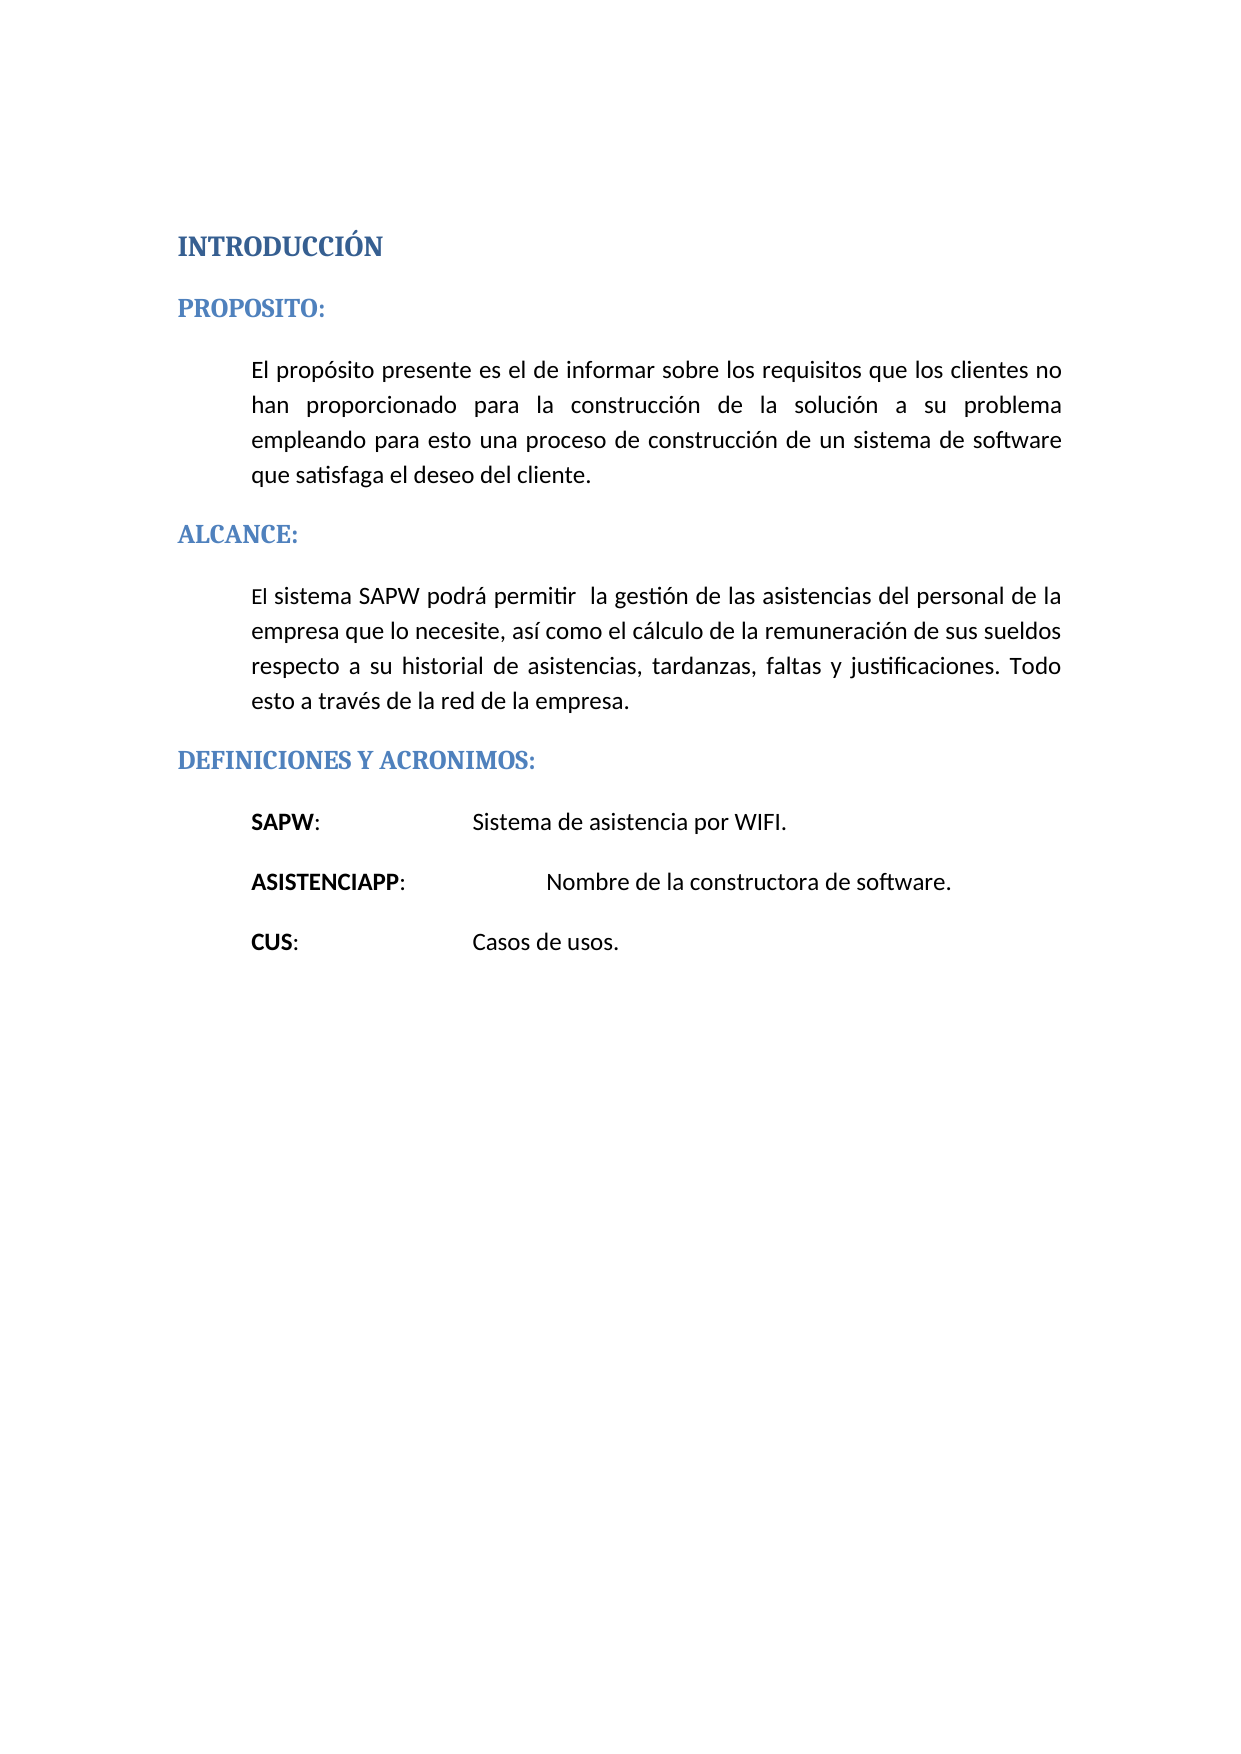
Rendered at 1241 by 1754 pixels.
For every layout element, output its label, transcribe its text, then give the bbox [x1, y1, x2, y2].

text El propósito presente es el de informar sobre los requisitos que los clientes no han proporcionado para la construcción de la solución a su problema empleando para esto una proceso de construcción de un sistema de software que satisfaga el deseo del cliente. [251, 354, 1063, 490]
text SAPW: Sistema de asistencia por WIFI. [251, 806, 1063, 836]
subtitle ALCANCE: [177, 519, 1063, 550]
subtitle DEFINICIONES Y ACRONIMOS: [177, 745, 1063, 776]
text CUS: Casos de usos. [251, 926, 1063, 956]
subtitle INTRODUCCIÓN [177, 230, 1063, 263]
text ASISTENCIAPP: Nombre de la constructora de software. [251, 866, 1063, 896]
text El sistema SAPW podrá permitir la gestión de las asistencias del personal de la empresa que lo necesite, así como el cálculo de la remuneración de sus sueldos respecto a su historial de asistencias, tardanzas, faltas y justificaciones. Todo esto a través de la red de la empresa. [251, 580, 1063, 715]
subtitle PROPOSITO: [177, 293, 1063, 324]
